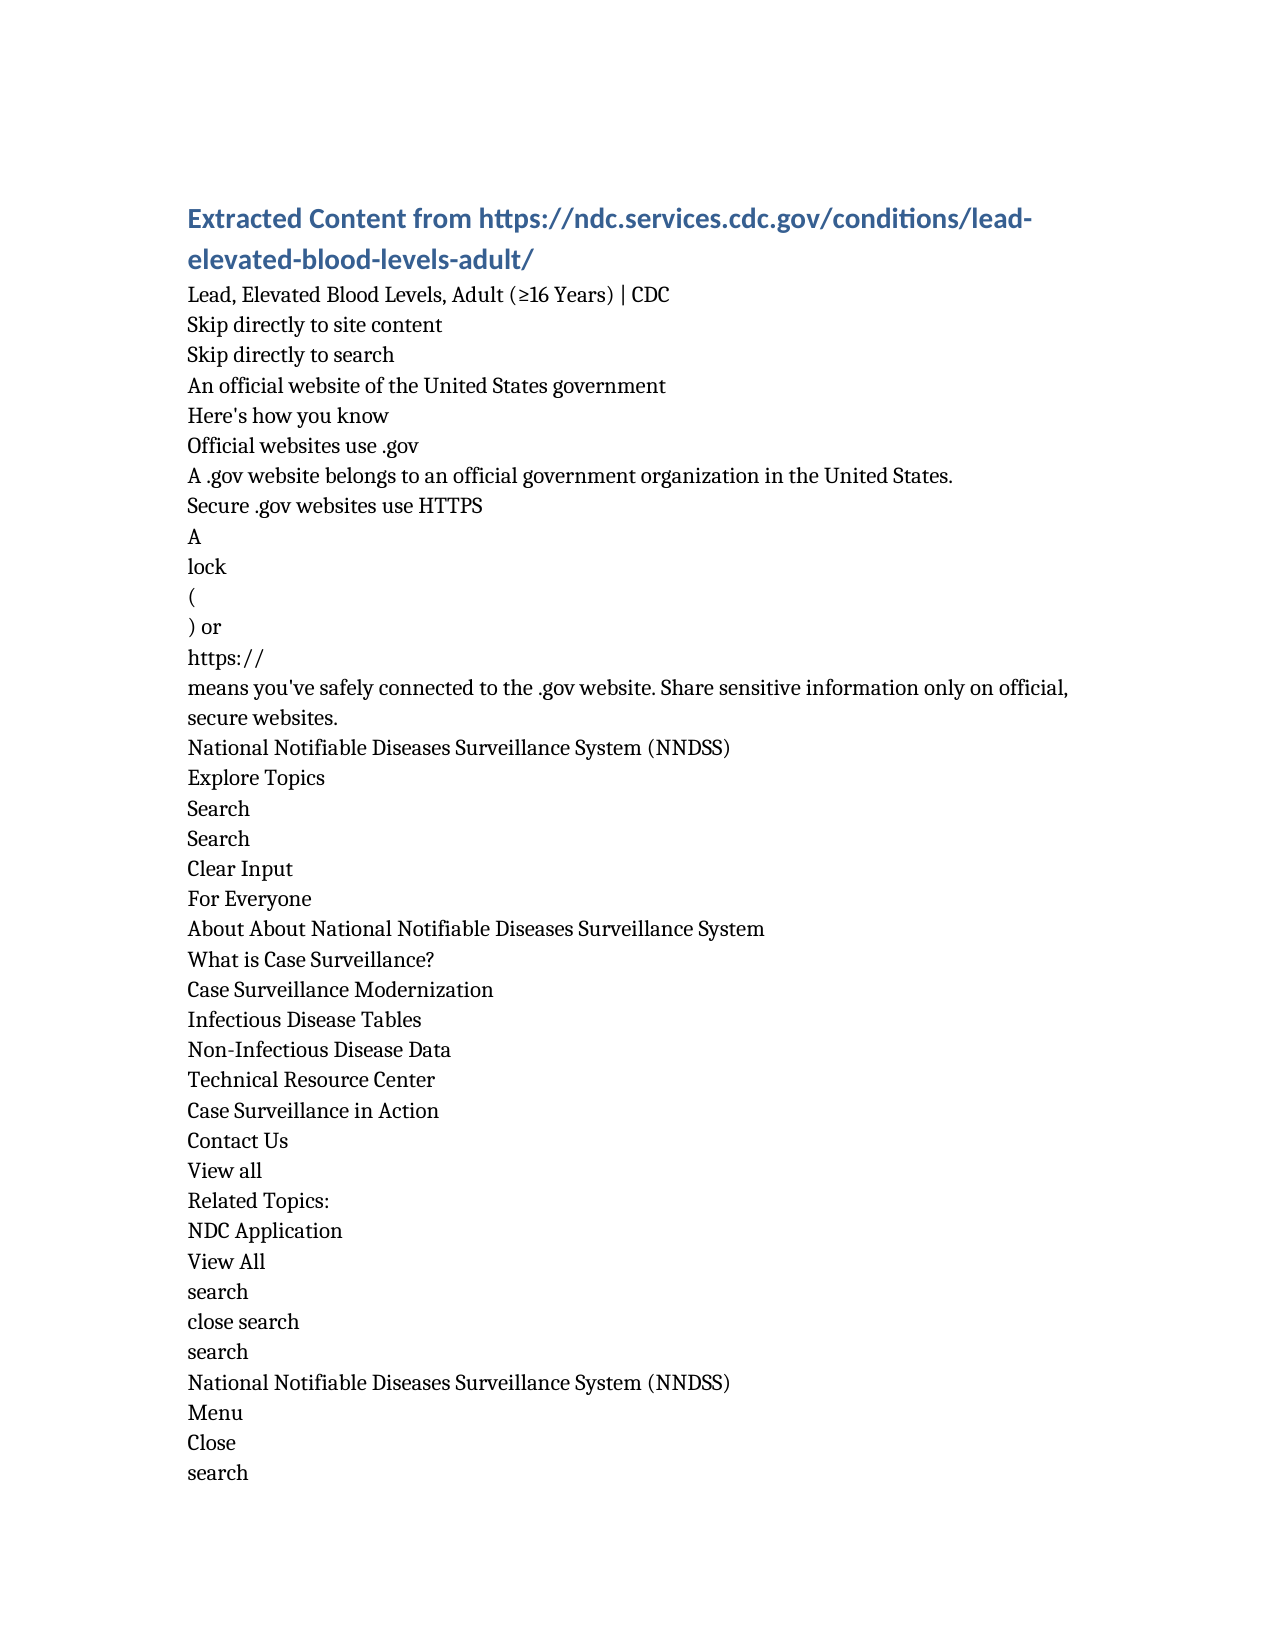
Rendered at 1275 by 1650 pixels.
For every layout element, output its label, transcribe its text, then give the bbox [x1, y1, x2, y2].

subtitle Extracted Content from https://ndc.services.cdc.gov/conditions/lead-elevated-blood-levels-adult/ [187, 200, 1087, 277]
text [187, 282, 1087, 1486]
